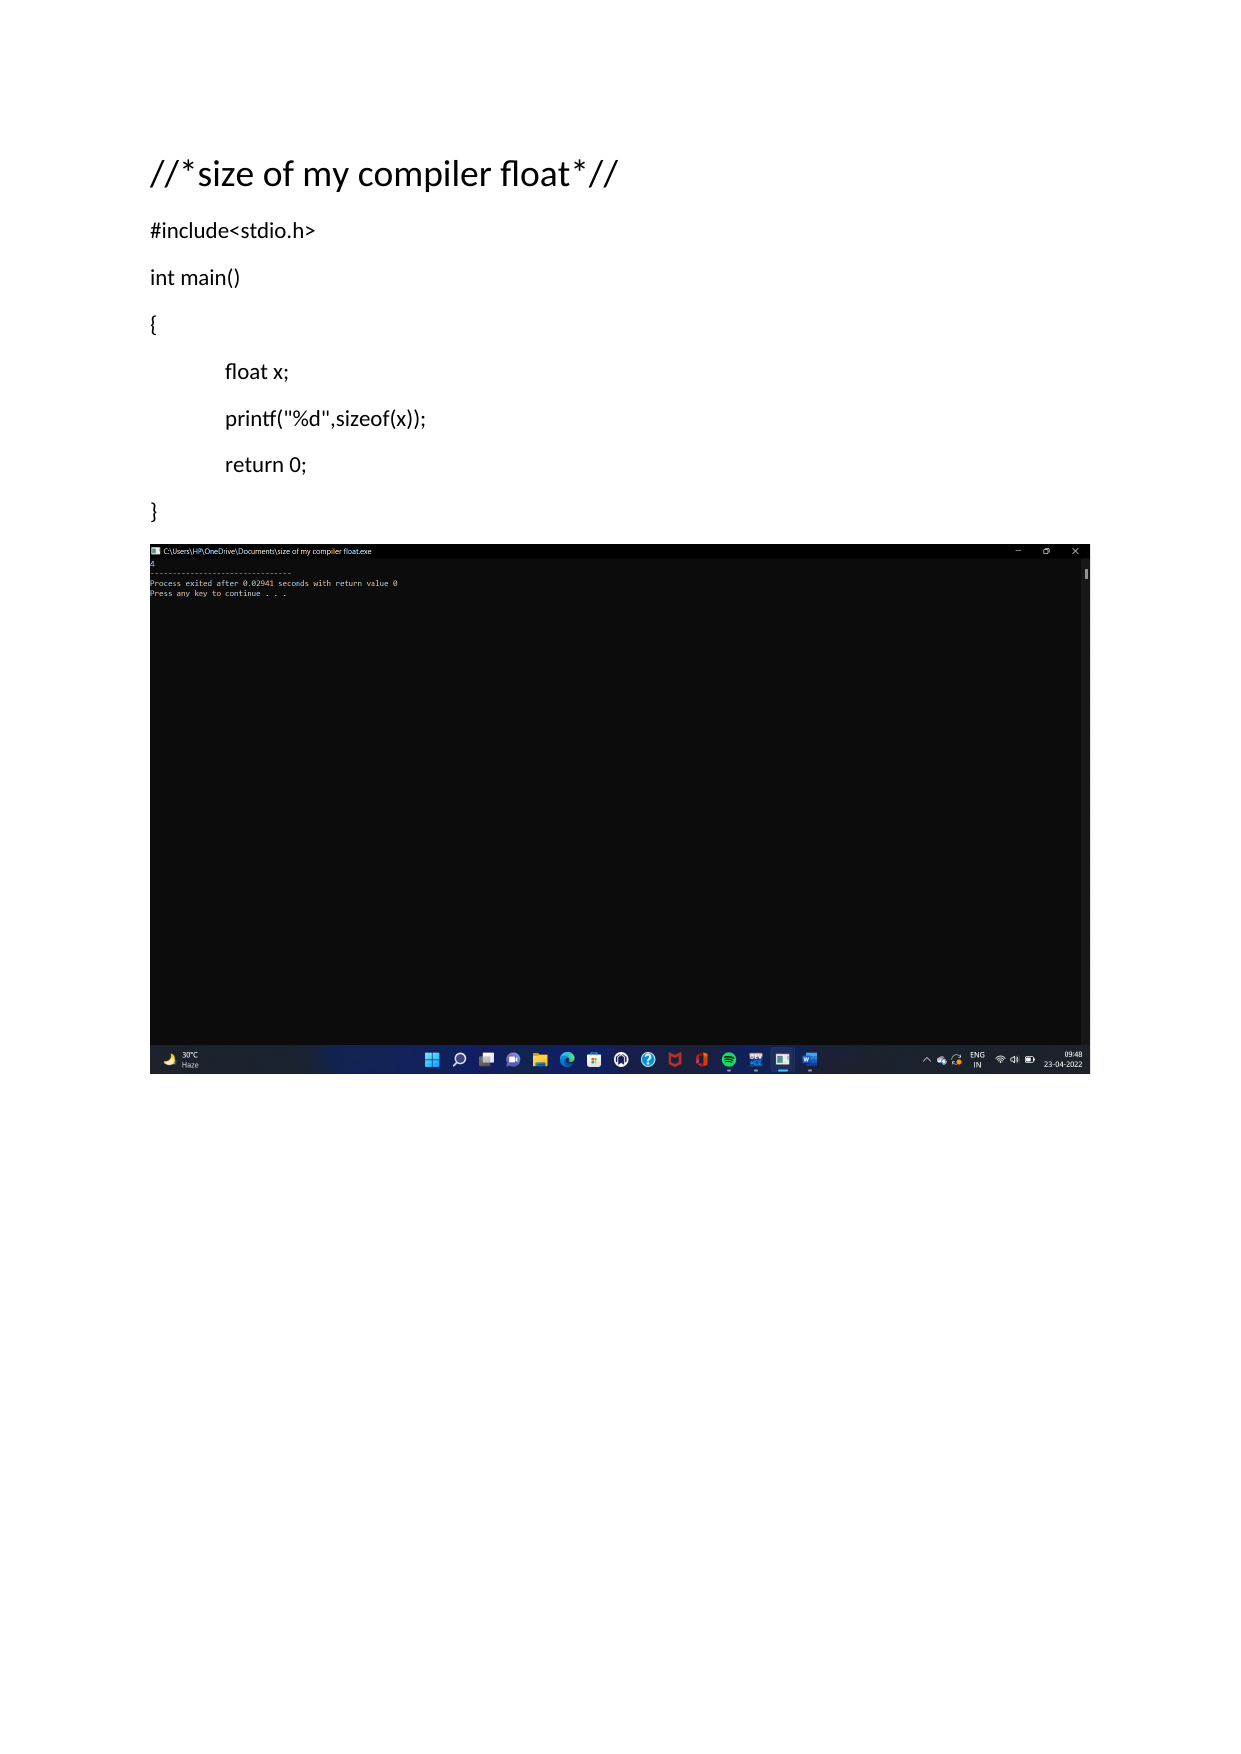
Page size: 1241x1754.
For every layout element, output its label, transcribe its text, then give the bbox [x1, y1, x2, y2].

picture [150, 544, 1091, 1074]
text //*size of my compiler float*// [150, 150, 1090, 196]
text float x; [150, 357, 1090, 385]
text } [150, 497, 1090, 525]
text int main() [150, 263, 1090, 291]
text printf("%d",sizeof(x)); [150, 404, 1090, 432]
text { [150, 310, 1090, 338]
text #include<stdio.h> [150, 216, 1090, 244]
text return 0; [150, 451, 1090, 478]
